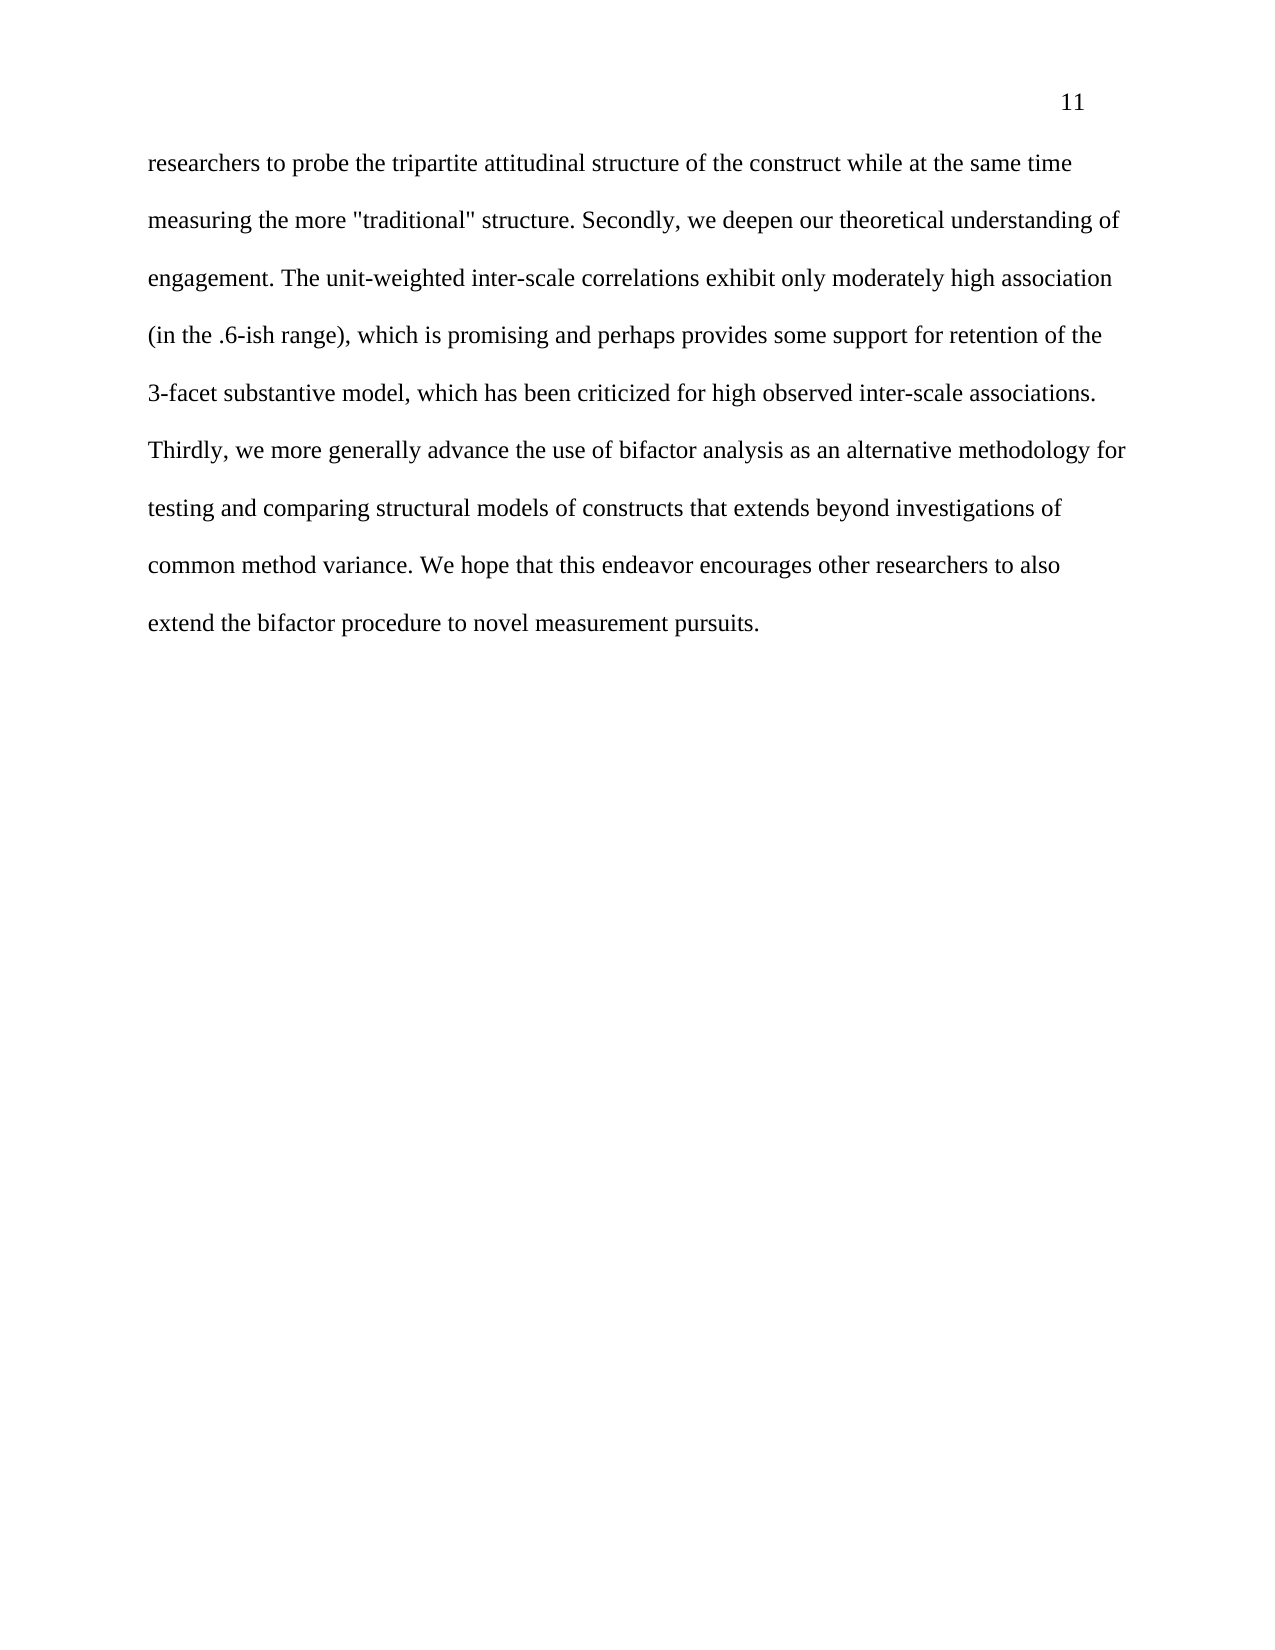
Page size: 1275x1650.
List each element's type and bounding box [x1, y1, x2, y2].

text [148, 148, 1127, 636]
